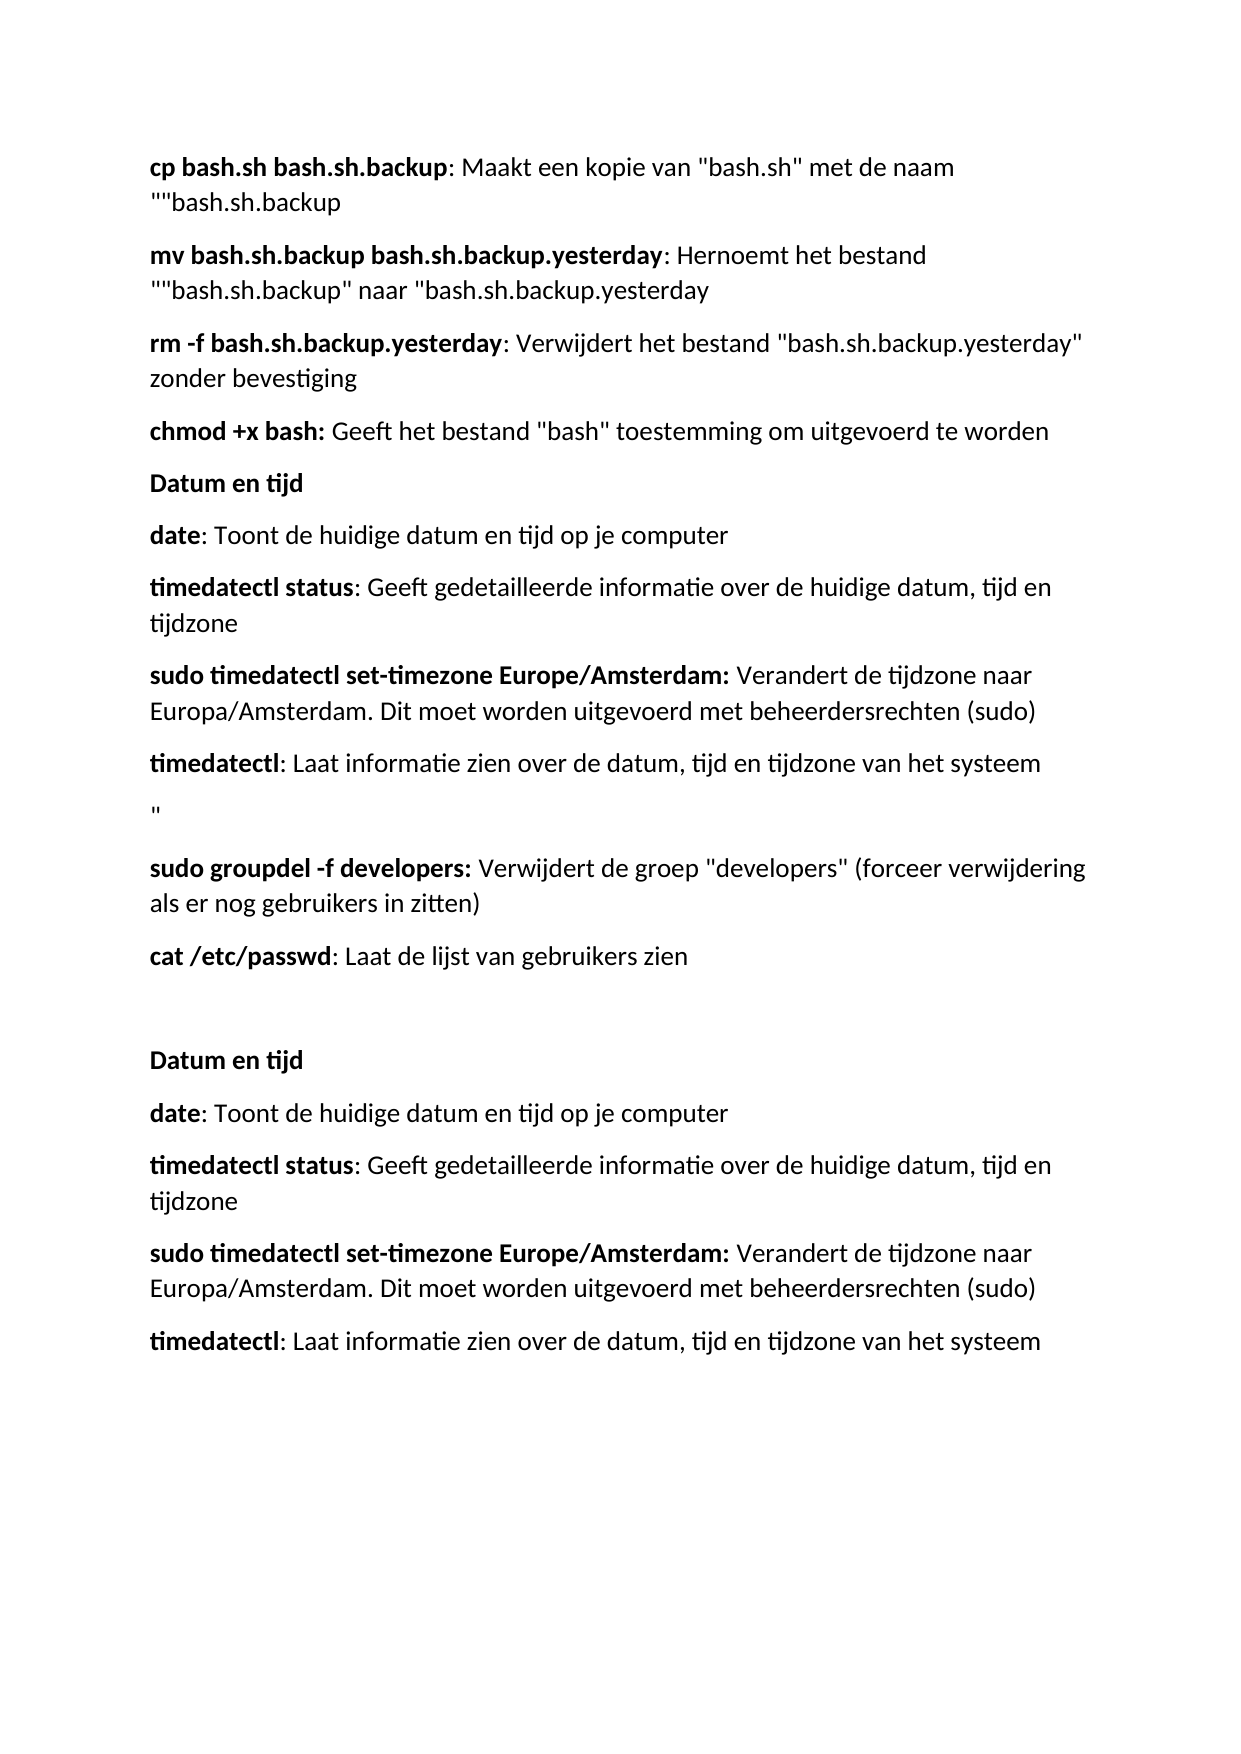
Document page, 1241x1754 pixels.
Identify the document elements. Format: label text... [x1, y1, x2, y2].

text cat /etc/passwd: Laat de lijst van gebruikers zien [150, 939, 1090, 972]
text chmod +x bash: Geeft het bestand "bash" toestemming om uitgevoerd te worden [150, 414, 1090, 447]
text Datum en tijd [150, 466, 1090, 499]
text date: Toont de huidige datum en tijd op je computer [150, 1096, 1090, 1129]
text timedatectl: Laat informatie zien over de datum, tijd en tijdzone van het systeem [150, 1324, 1090, 1357]
text sudo groupdel -f developers: Verwijdert de groep "developers" (forceer verwijdering als er nog gebruikers in zitten) [150, 851, 1090, 920]
text sudo timedatectl set-timezone Europe/Amsterdam: Verandert de tijdzone naar Europa/Amsterdam. Dit moet worden uitgevoerd met beheerdersrechten (sudo) [150, 658, 1090, 727]
text cp bash.sh bash.sh.backup: Maakt een kopie van "bash.sh" met de naam "bash.sh.backup" [150, 150, 1090, 219]
text " [150, 799, 1090, 832]
text rm -f bash.sh.backup.yesterday: Verwijdert het bestand "bash.sh.backup.yesterday" zonder bevestiging [150, 326, 1090, 394]
text sudo timedatectl set-timezone Europe/Amsterdam: Verandert de tijdzone naar Europa/Amsterdam. Dit moet worden uitgevoerd met beheerdersrechten (sudo) [150, 1236, 1090, 1305]
text timedatectl status: Geeft gedetailleerde informatie over de huidige datum, tijd en tijdzone [150, 1148, 1090, 1217]
text date: Toont de huidige datum en tijd op je computer [150, 518, 1090, 551]
text Datum en tijd [150, 1043, 1090, 1077]
text timedatectl status: Geeft gedetailleerde informatie over de huidige datum, tijd en tijdzone [150, 571, 1090, 639]
text timedatectl: Laat informatie zien over de datum, tijd en tijdzone van het systeem [150, 746, 1090, 779]
text mv bash.sh.backup bash.sh.backup.yesterday: Hernoemt het bestand "bash.sh.backup" naar "bash.sh.backup.yesterday" [150, 238, 1090, 307]
